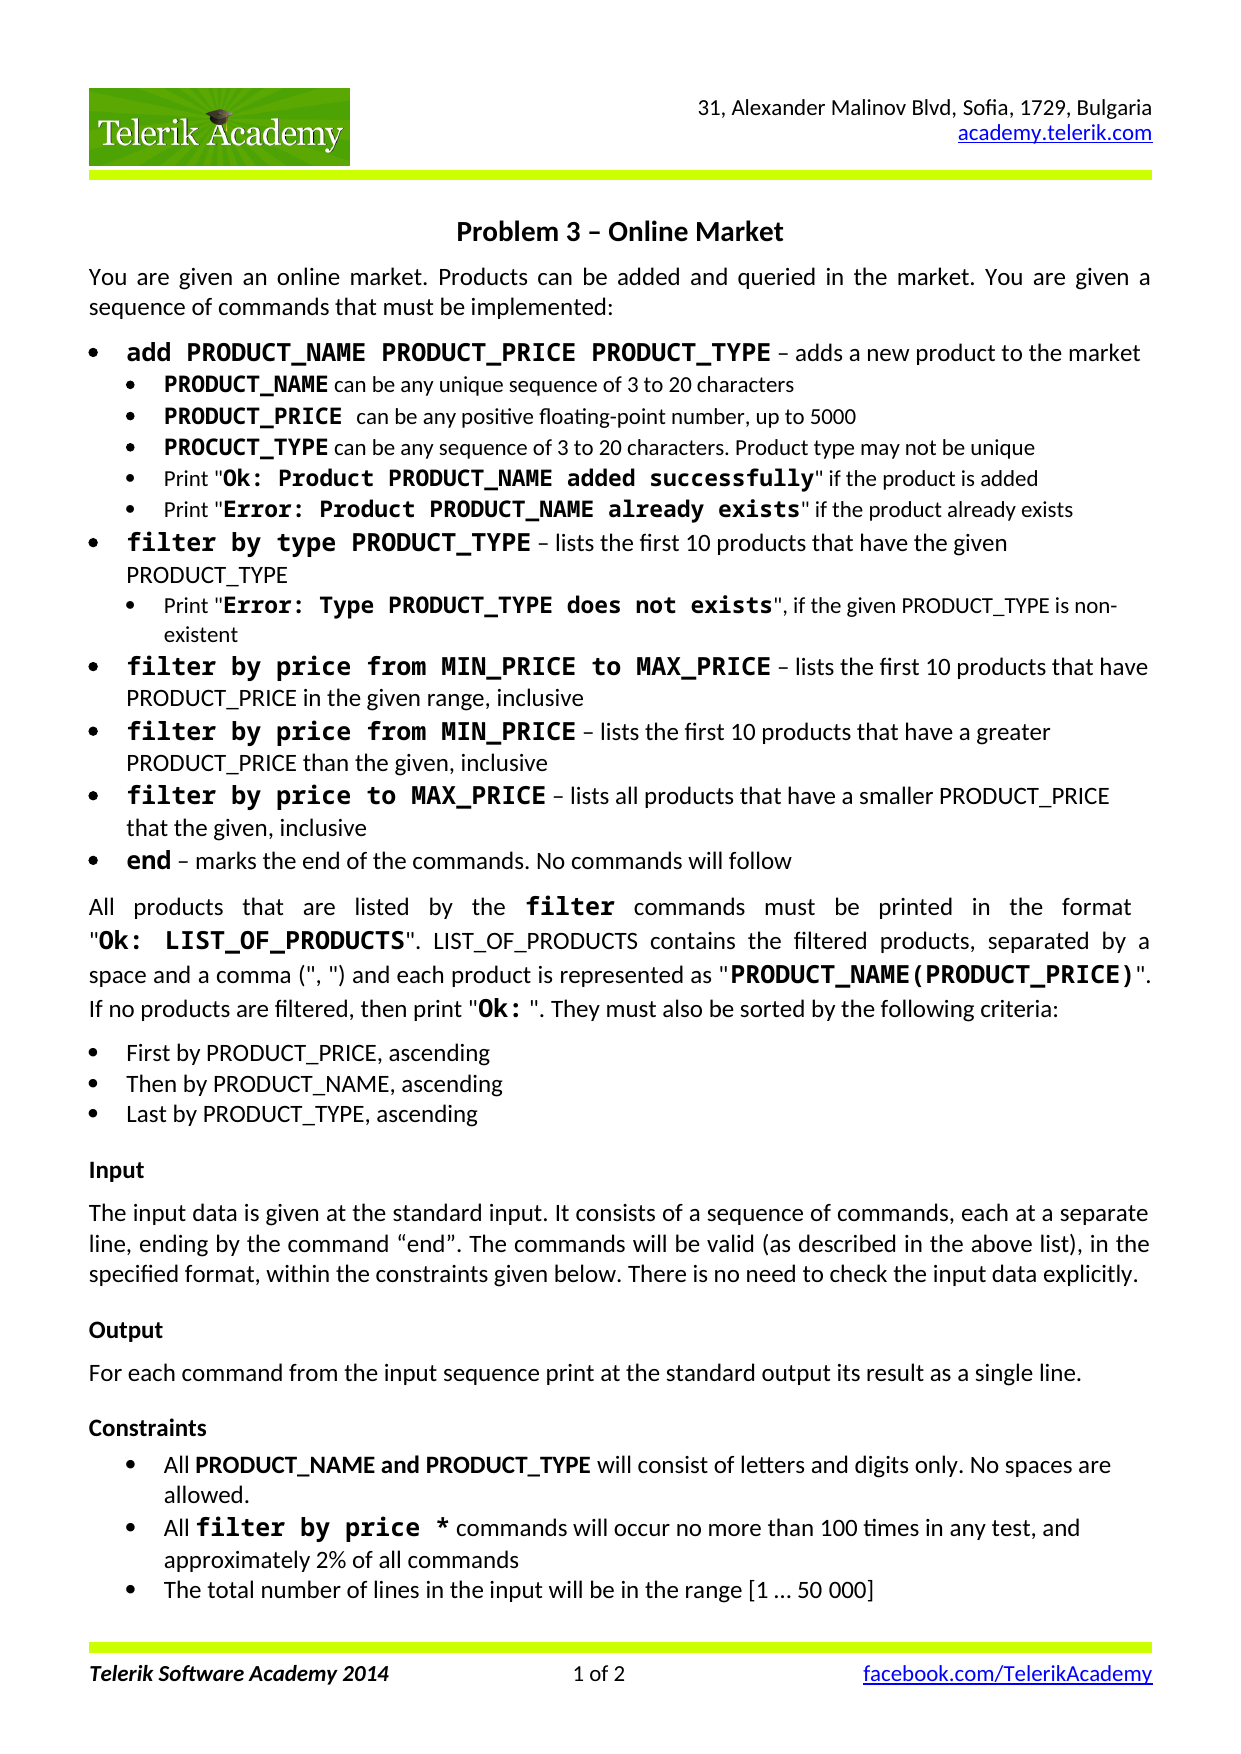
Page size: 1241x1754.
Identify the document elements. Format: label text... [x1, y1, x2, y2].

list add PRODUCT_NAME PRODUCT_PRICE PRODUCT_TYPE – adds a new product to the market [89, 334, 1152, 368]
list Then by PRODUCT_NAME, ascending [89, 1068, 1152, 1099]
list Print "Ok: Product PRODUCT_NAME added successfully" if the product is added [126, 462, 1152, 493]
subtitle Constraints [89, 1412, 1152, 1443]
list filter by price to MAX_PRICE – lists all products that have a smaller PRODUCT_PRICE that the given, inclusive [89, 778, 1152, 842]
subtitle Problem 3 – Online Market [89, 213, 1152, 248]
text The input data is given at the standard input. It consists of a sequence of commands, each at a separate line, ending by the command “end”. The commands will be valid (as described in the above list), in the specified format, within the constraints given below. There is no need to check the input data explicitly. [89, 1197, 1152, 1289]
list The total number of lines in the input will be in the range [1 … 50 000] [126, 1575, 1152, 1605]
list First by PRODUCT_PRICE, ascending [89, 1038, 1152, 1068]
subtitle Input [89, 1154, 1152, 1185]
list filter by price from MIN_PRICE to MAX_PRICE – lists the first 10 products that have PRODUCT_PRICE in the given range, inclusive [89, 648, 1152, 713]
subtitle Output [89, 1314, 1152, 1344]
list All PRODUCT_NAME and PRODUCT_TYPE will consist of letters and digits only. No spaces are allowed. [126, 1449, 1152, 1510]
list PRODUCT_PRICE can be any positive floating-point number, up to 5000 [126, 400, 1152, 431]
list filter by type PRODUCT_TYPE – lists the first 10 products that have the given PRODUCT_TYPE [89, 525, 1152, 589]
list end – marks the end of the commands. No commands will follow [89, 842, 1152, 876]
list Print "Error: Product PRODUCT_NAME already exists" if the product already exists [126, 493, 1152, 525]
text You are given an online market. Products can be added and queried in the market. You are given a sequence of commands that must be implemented: [89, 261, 1152, 322]
text All products that are listed by the filter commands must be printed in the format "Ok: LIST_OF_PRODUCTS". LIST_OF_PRODUCTS contains the filtered products, separated by a space and a comma (", ") and each product is represented as "PRODUCT_NAME(PRODUCT_PRICE)". If no products are filtered, then print "Ok: ". They must also be sorted by the following criteria: [89, 889, 1152, 1025]
list All filter by price * commands will occur no more than 100 times in any test, and approximately 2% of all commands [126, 1510, 1152, 1575]
list PROCUCT_TYPE can be any sequence of 3 to 20 characters. Product type may not be unique [126, 431, 1152, 462]
list Last by PRODUCT_TYPE, ascending [89, 1099, 1152, 1129]
list PRODUCT_NAME can be any unique sequence of 3 to 20 characters [126, 368, 1152, 400]
text For each command from the input sequence print at the standard output its result as a single line. [89, 1357, 1152, 1387]
list filter by price from MIN_PRICE – lists the first 10 products that have a greater PRODUCT_PRICE than the given, inclusive [89, 713, 1152, 778]
picture [89, 88, 350, 166]
list Print "Error: Type PRODUCT_TYPE does not exists", if the given PRODUCT_TYPE is non-existent [126, 589, 1152, 648]
